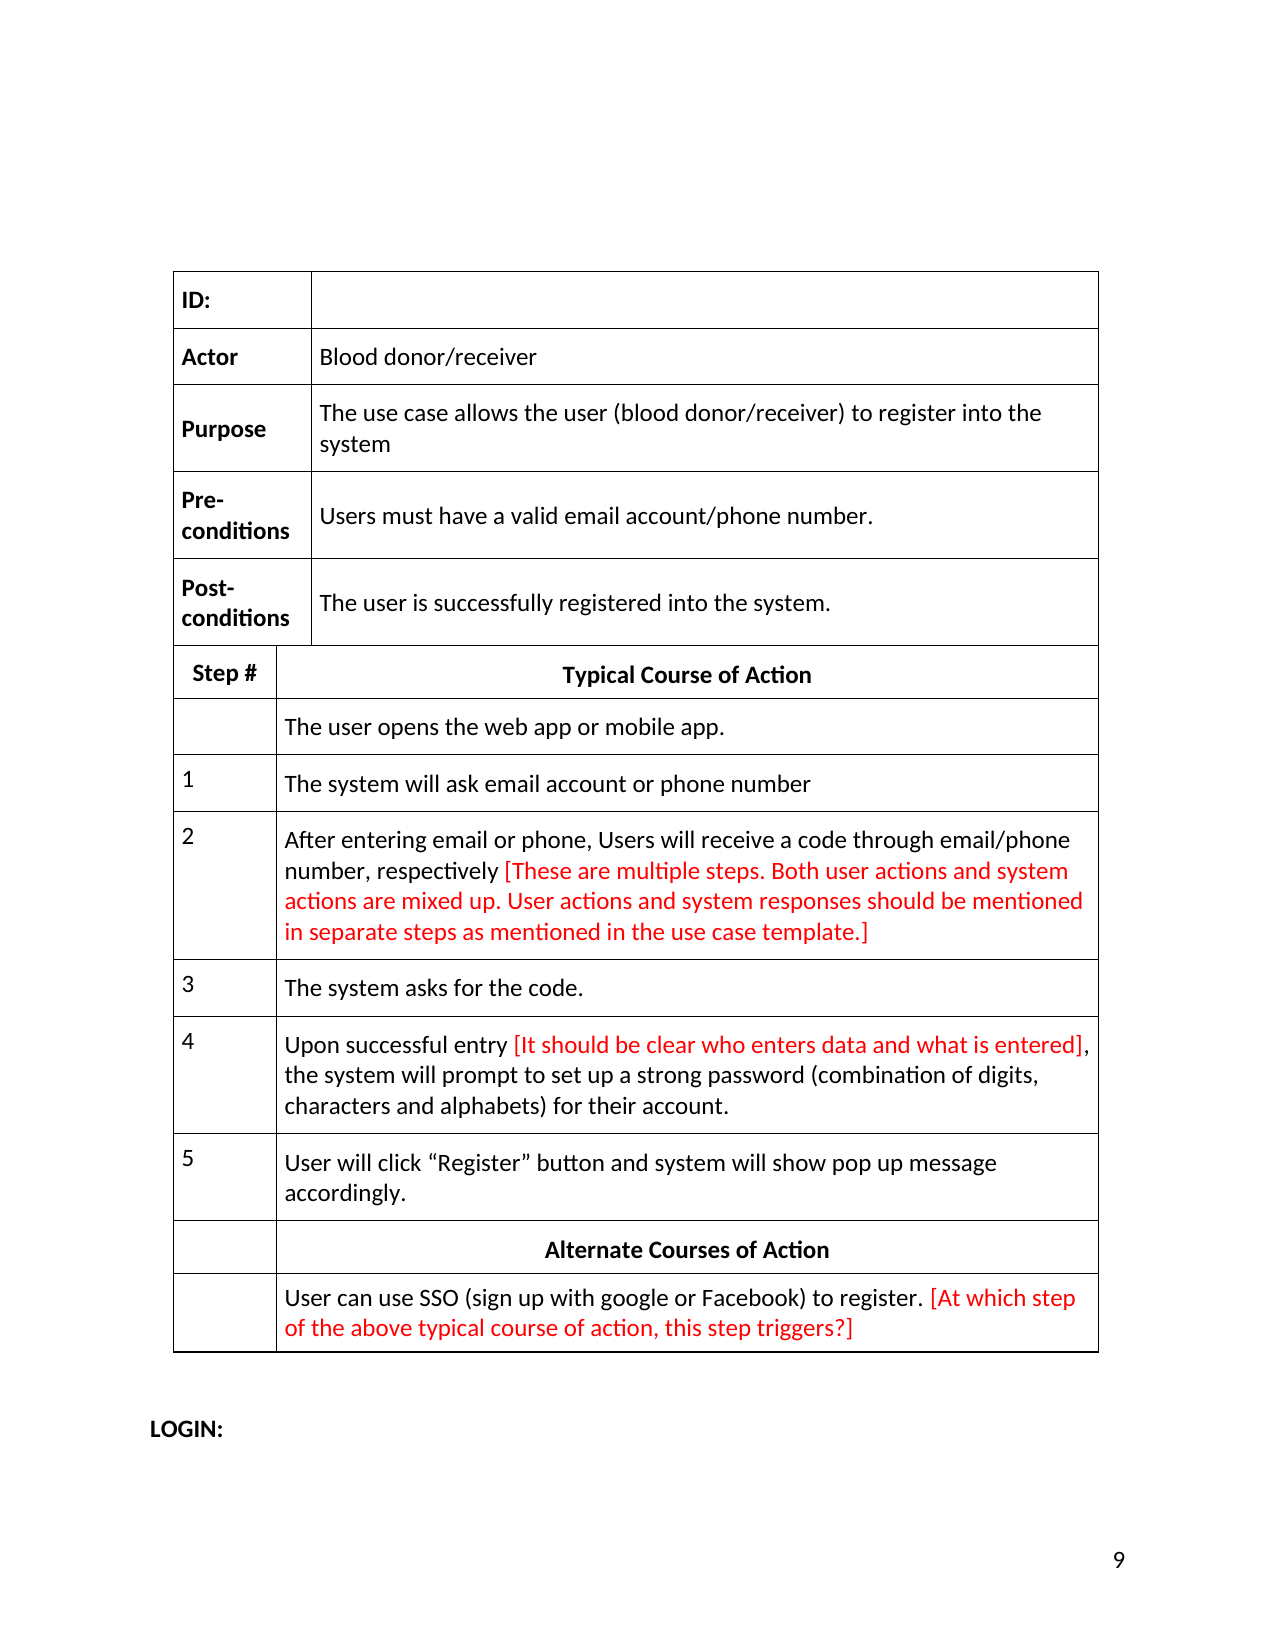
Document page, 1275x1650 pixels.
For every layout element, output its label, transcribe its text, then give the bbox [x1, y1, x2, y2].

table_cell 5 [174, 1134, 276, 1220]
table_cell Alternate Courses of Action [277, 1221, 1098, 1273]
table_cell The system asks for the code. [277, 960, 1098, 1016]
table_cell [174, 1274, 276, 1351]
table_cell Users must have a valid email account/phone number. [312, 472, 1098, 558]
table_cell 4 [174, 1017, 276, 1133]
table_cell 2 [174, 812, 276, 959]
table_cell [174, 1221, 276, 1273]
table_cell The user opens the web app or mobile app. [277, 699, 1098, 754]
table_cell Typical Course of Action [277, 646, 1098, 698]
table_cell Upon successful entry [It should be clear who enters data and what is entered], the system will prompt to set up a strong password (combination of digits, characters and alphabets) for their account. [277, 1017, 1098, 1133]
table_header 1 [312, 272, 1098, 327]
table_cell Actor [174, 329, 311, 384]
text LOGIN: [150, 1413, 1125, 1444]
table_cell Pre-conditions [174, 472, 311, 558]
table_cell The user is successfully registered into the system. [312, 559, 1098, 645]
table_cell Purpose [174, 385, 311, 471]
table_cell Blood donor/receiver [312, 329, 1098, 384]
table_header Use Case ID: [174, 272, 311, 327]
table_cell User will click “Register” button and system will show pop up message accordingly. [277, 1134, 1098, 1220]
table_cell [174, 699, 276, 754]
table_cell Step # [174, 646, 276, 698]
table_cell The use case allows the user (blood donor/receiver) to register into the system [312, 385, 1098, 471]
table_cell Post-conditions [174, 559, 311, 645]
table_cell The system will ask email account or phone number [277, 755, 1098, 811]
table_cell User can use SSO (sign up with google or Facebook) to register. [At which step of the above typical course of action, this step triggers?] [277, 1274, 1098, 1351]
table_cell After entering email or phone, Users will receive a code through email/phone number, respectively [These are multiple steps. Both user actions and system actions are mixed up. User actions and system responses should be mentioned in separate steps as mentioned in the use case template.] [277, 812, 1098, 959]
table_cell 1 [174, 755, 276, 811]
table_cell 3 [174, 960, 276, 1016]
